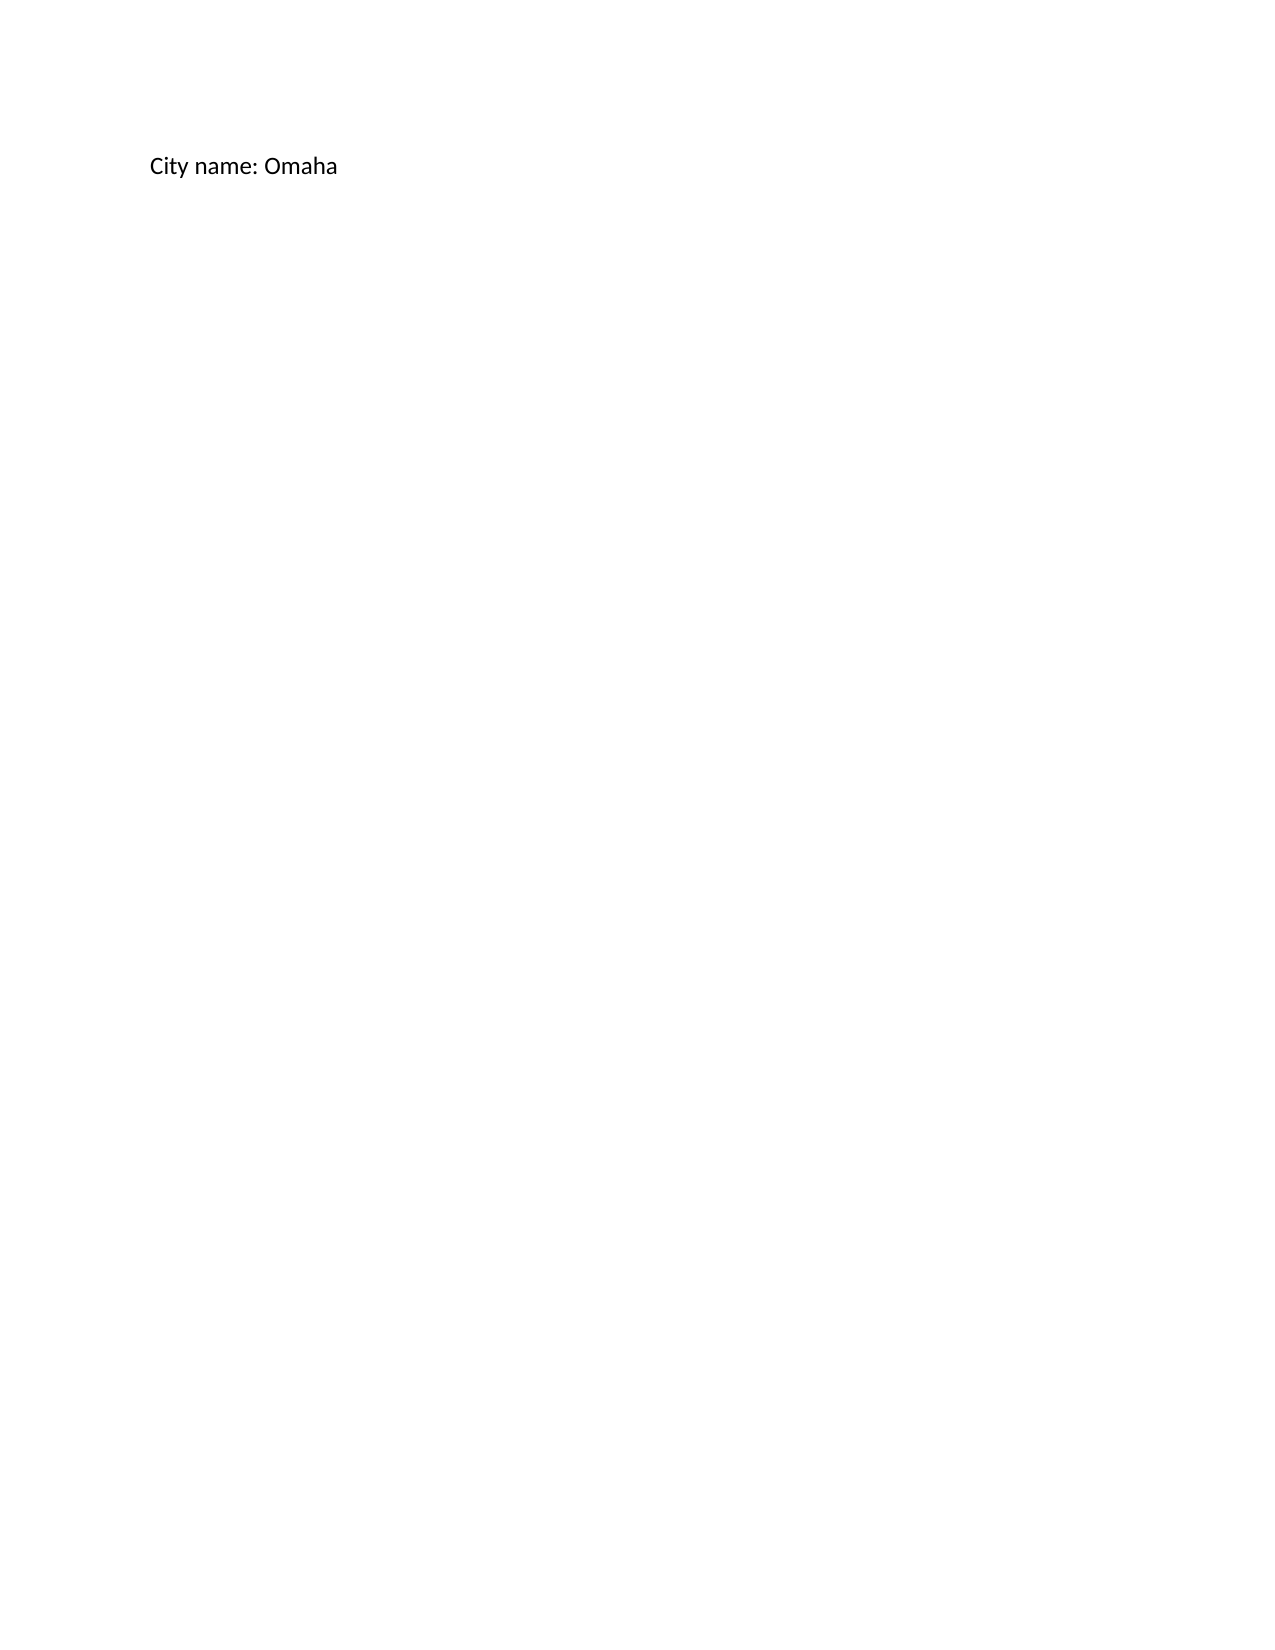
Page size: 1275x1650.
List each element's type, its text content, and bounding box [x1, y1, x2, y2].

text City name: Omaha [150, 150, 1125, 181]
